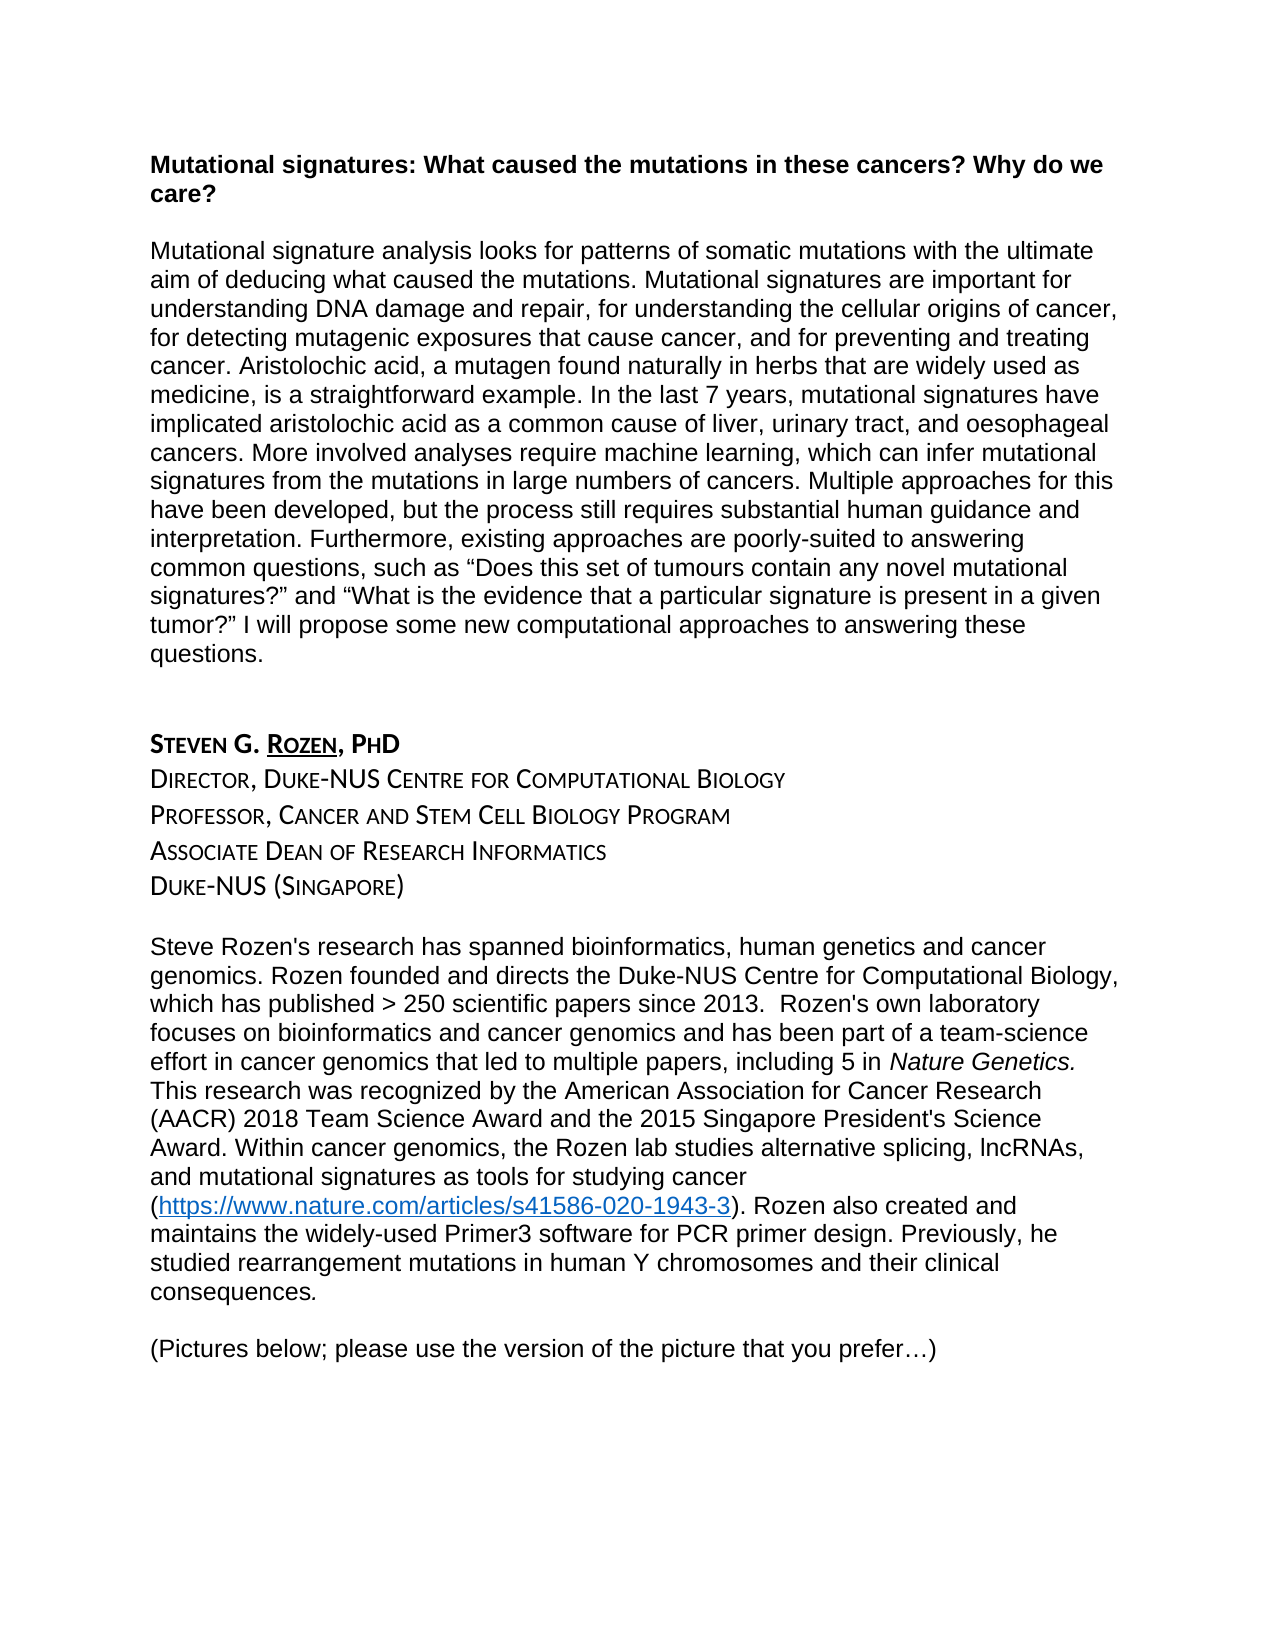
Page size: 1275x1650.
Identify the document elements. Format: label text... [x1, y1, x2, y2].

text (Pictures below; please use the version of the picture that you prefer…) [150, 1334, 1125, 1363]
text Director, Duke-NUS Centre for Computational Biology [150, 761, 1125, 796]
text Mutational signatures: What caused the mutations in these cancers? Why do we care? [150, 150, 1125, 207]
text Professor, Cancer and Stem Cell Biology Program [150, 796, 1125, 832]
text Duke-NUS (Singapore) [150, 867, 1125, 903]
text Steven G. Rozen, PhD [150, 725, 1125, 761]
text Associate Dean of Research Informatics [150, 832, 1125, 867]
text Steve Rozen's research has spanned bioinformatics, human genetics and cancer genomics. Rozen founded and directs the Duke-NUS Centre for Computational Biology, which has published > 250 scientific papers since 2013. Rozen's own laboratory focuses on bioinformatics and cancer genomics and has been part of a team-science effort in cancer genomics that led to multiple papers, including 5 in Nature Genetics. This research was recognized by the American Association for Cancer Research (AACR) 2018 Team Science Award and the 2015 Singapore President's Science Award. Within cancer genomics, the Rozen lab studies alternative splicing, lncRNAs, and mutational signatures as tools for studying cancer (https://www.nature.com/articles/s41586-020-1943-3). Rozen also created and maintains the widely-used Primer3 software for PCR primer design. Previously, he studied rearrangement mutations in human Y chromosomes and their clinical consequences. [150, 932, 1125, 1306]
text Mutational signature analysis looks for patterns of somatic mutations with the ultimate aim of deducing what caused the mutations. Mutational signatures are important for understanding DNA damage and repair, for understanding the cellular origins of cancer, for detecting mutagenic exposures that cause cancer, and for preventing and treating cancer. Aristolochic acid, a mutagen found naturally in herbs that are widely used as medicine, is a straightforward example. In the last 7 years, mutational signatures have implicated aristolochic acid as a common cause of liver, urinary tract, and oesophageal cancers. More involved analyses require machine learning, which can infer mutational signatures from the mutations in large numbers of cancers. Multiple approaches for this have been developed, but the process still requires substantial human guidance and interpretation. Furthermore, existing approaches are poorly-suited to answering common questions, such as “Does this set of tumours contain any novel mutational signatures?” and “What is the evidence that a particular signature is present in a given tumor?” I will propose some new computational approaches to answering these questions. [150, 236, 1125, 667]
